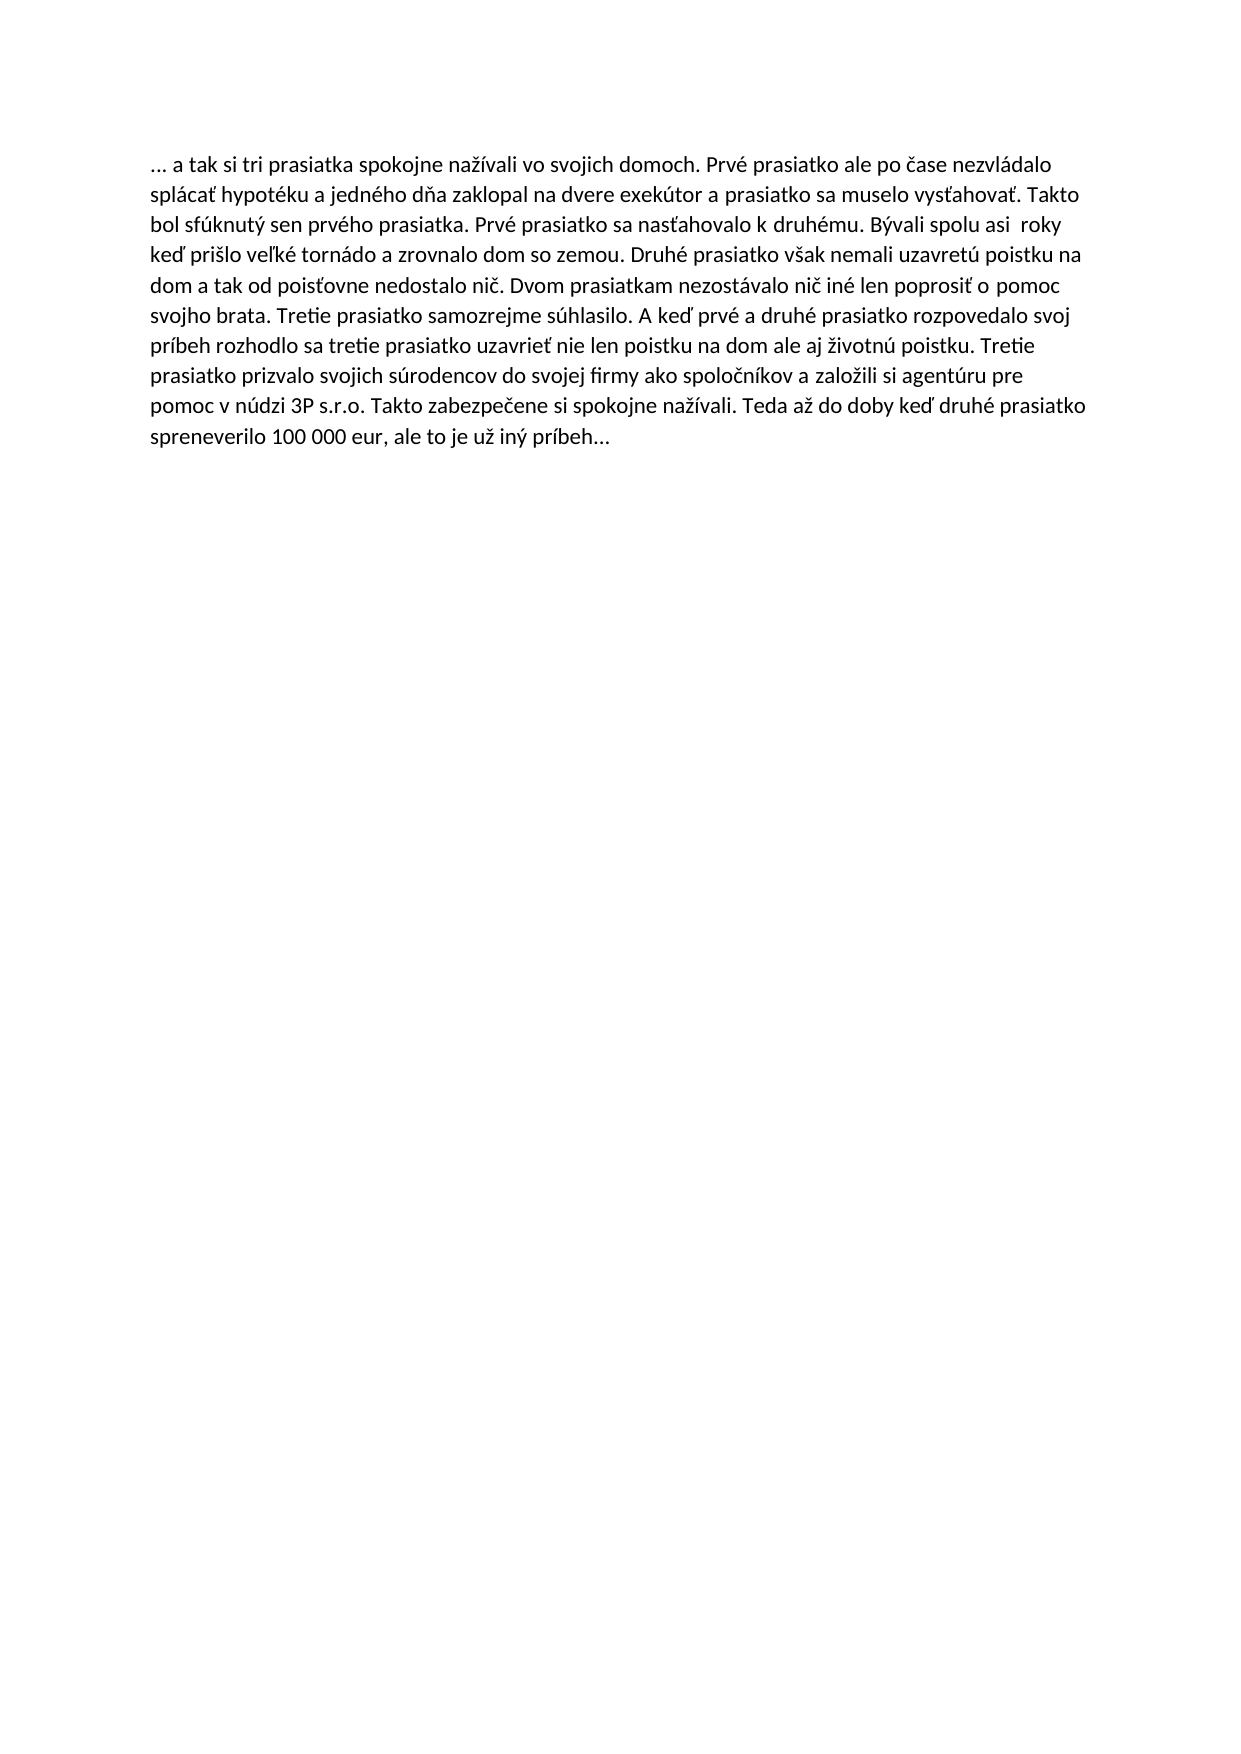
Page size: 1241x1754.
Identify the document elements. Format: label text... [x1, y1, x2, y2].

text ... a tak si tri prasiatka spokojne nažívali vo svojich domoch. Prvé prasiatko ale po čase nezvládalo splácať hypotéku a jedného dňa zaklopal na dvere exekútor a prasiatko sa muselo vysťahovať. Takto bol sfúknutý sen prvého prasiatka. Prvé prasiatko sa nasťahovalo k druhému. Bývali spolu asi roky keď prišlo veľké tornádo a zrovnalo dom so zemou. Druhé prasiatko však nemali uzavretú poistku na dom a tak od poisťovne nedostalo nič. Dvom prasiatkam nezostávalo nič iné len poprosiť o pomoc svojho brata. Tretie prasiatko samozrejme súhlasilo. A keď prvé a druhé prasiatko rozpovedalo svoj príbeh rozhodlo sa tretie prasiatko uzavrieť nie len poistku na dom ale aj životnú poistku. Tretie prasiatko prizvalo svojich súrodencov do svojej firmy ako spoločníkov a založili si agentúru pre pomoc v núdzi 3P s.r.o. Takto zabezpečene si spokojne nažívali. Teda až do doby keď druhé prasiatko spreneverilo 100 000 eur, ale to je už iný príbeh... [150, 150, 1090, 450]
